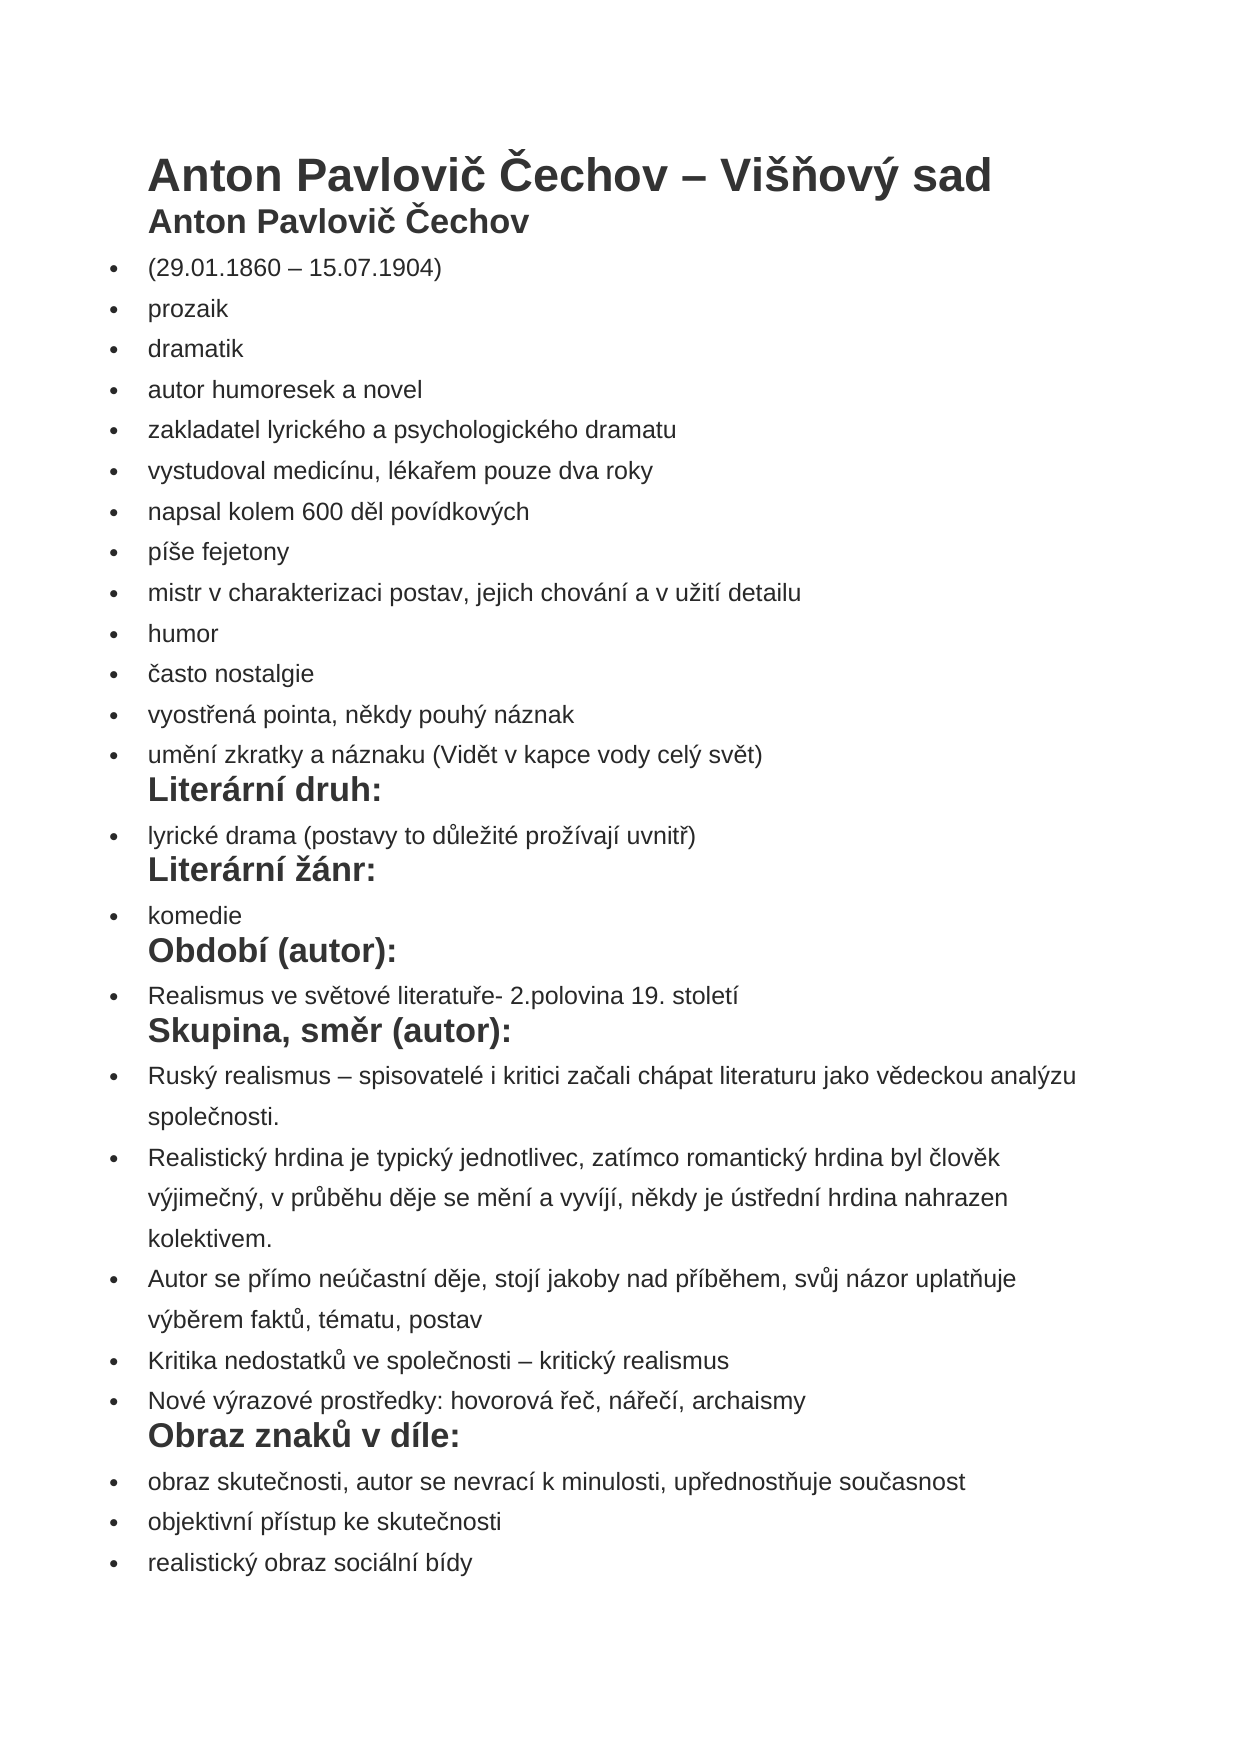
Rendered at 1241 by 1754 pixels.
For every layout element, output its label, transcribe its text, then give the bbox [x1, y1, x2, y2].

list vystudoval medicínu, lékařem pouze dva roky [110, 444, 1093, 485]
text Období (autor): [148, 930, 1093, 969]
list objektivní přístup ke skutečnosti [110, 1495, 1093, 1536]
list lyrické drama (postavy to důležité prožívají uvnitř) [110, 809, 1093, 849]
list Ruský realismus – spisovatelé i kritici začali chápat literaturu jako vědeckou analýzu společnosti. [110, 1049, 1093, 1131]
list Autor se přímo neúčastní děje, stojí jakoby nad příběhem, svůj názor uplatňuje výběrem faktů, tématu, postav [110, 1253, 1093, 1334]
list Realistický hrdina je typický jednotlivec, zatímco romantický hrdina byl člověk výjimečný, v průběhu děje se mění a vyvíjí, někdy je ústřední hrdina nahrazen kolektivem. [110, 1131, 1093, 1253]
list prozaik [110, 282, 1093, 322]
list realistický obraz sociální bídy [110, 1536, 1093, 1577]
list autor humoresek a novel [110, 363, 1093, 404]
list mistr v charakterizaci postav, jejich chování a v užití detailu [110, 566, 1093, 607]
list obraz skutečnosti, autor se nevrací k minulosti, upřednostňuje současnost [110, 1455, 1093, 1495]
list umění zkratky a náznaku (Vidět v kapce vody celý svět) [110, 729, 1093, 769]
list napsal kolem 600 děl povídkových [110, 485, 1093, 526]
list zakladatel lyrického a psychologického dramatu [110, 404, 1093, 444]
list Realismus ve světové literatuře- 2.polovina 19. století [110, 969, 1093, 1010]
list píše fejetony [110, 526, 1093, 566]
text Anton Pavlovič Čechov [148, 202, 1093, 241]
text Literární žánr: [148, 849, 1093, 889]
text Skupina, směr (autor): [148, 1010, 1093, 1049]
list Nové výrazové prostředky: hovorová řeč, nářečí, archaismy [110, 1374, 1093, 1415]
list dramatik [110, 322, 1093, 363]
list vyostřená pointa, někdy pouhý náznak [110, 688, 1093, 729]
list (29.01.1860 – 15.07.1904) [110, 241, 1093, 282]
list komedie [110, 889, 1093, 930]
text Anton Pavlovič Čechov – Višňový sad [148, 148, 1093, 202]
list humor [110, 607, 1093, 647]
text Literární druh: [148, 769, 1093, 809]
list často nostalgie [110, 647, 1093, 688]
text Obraz znaků v díle: [148, 1415, 1093, 1455]
list Kritika nedostatků ve společnosti – kritický realismus [110, 1334, 1093, 1374]
